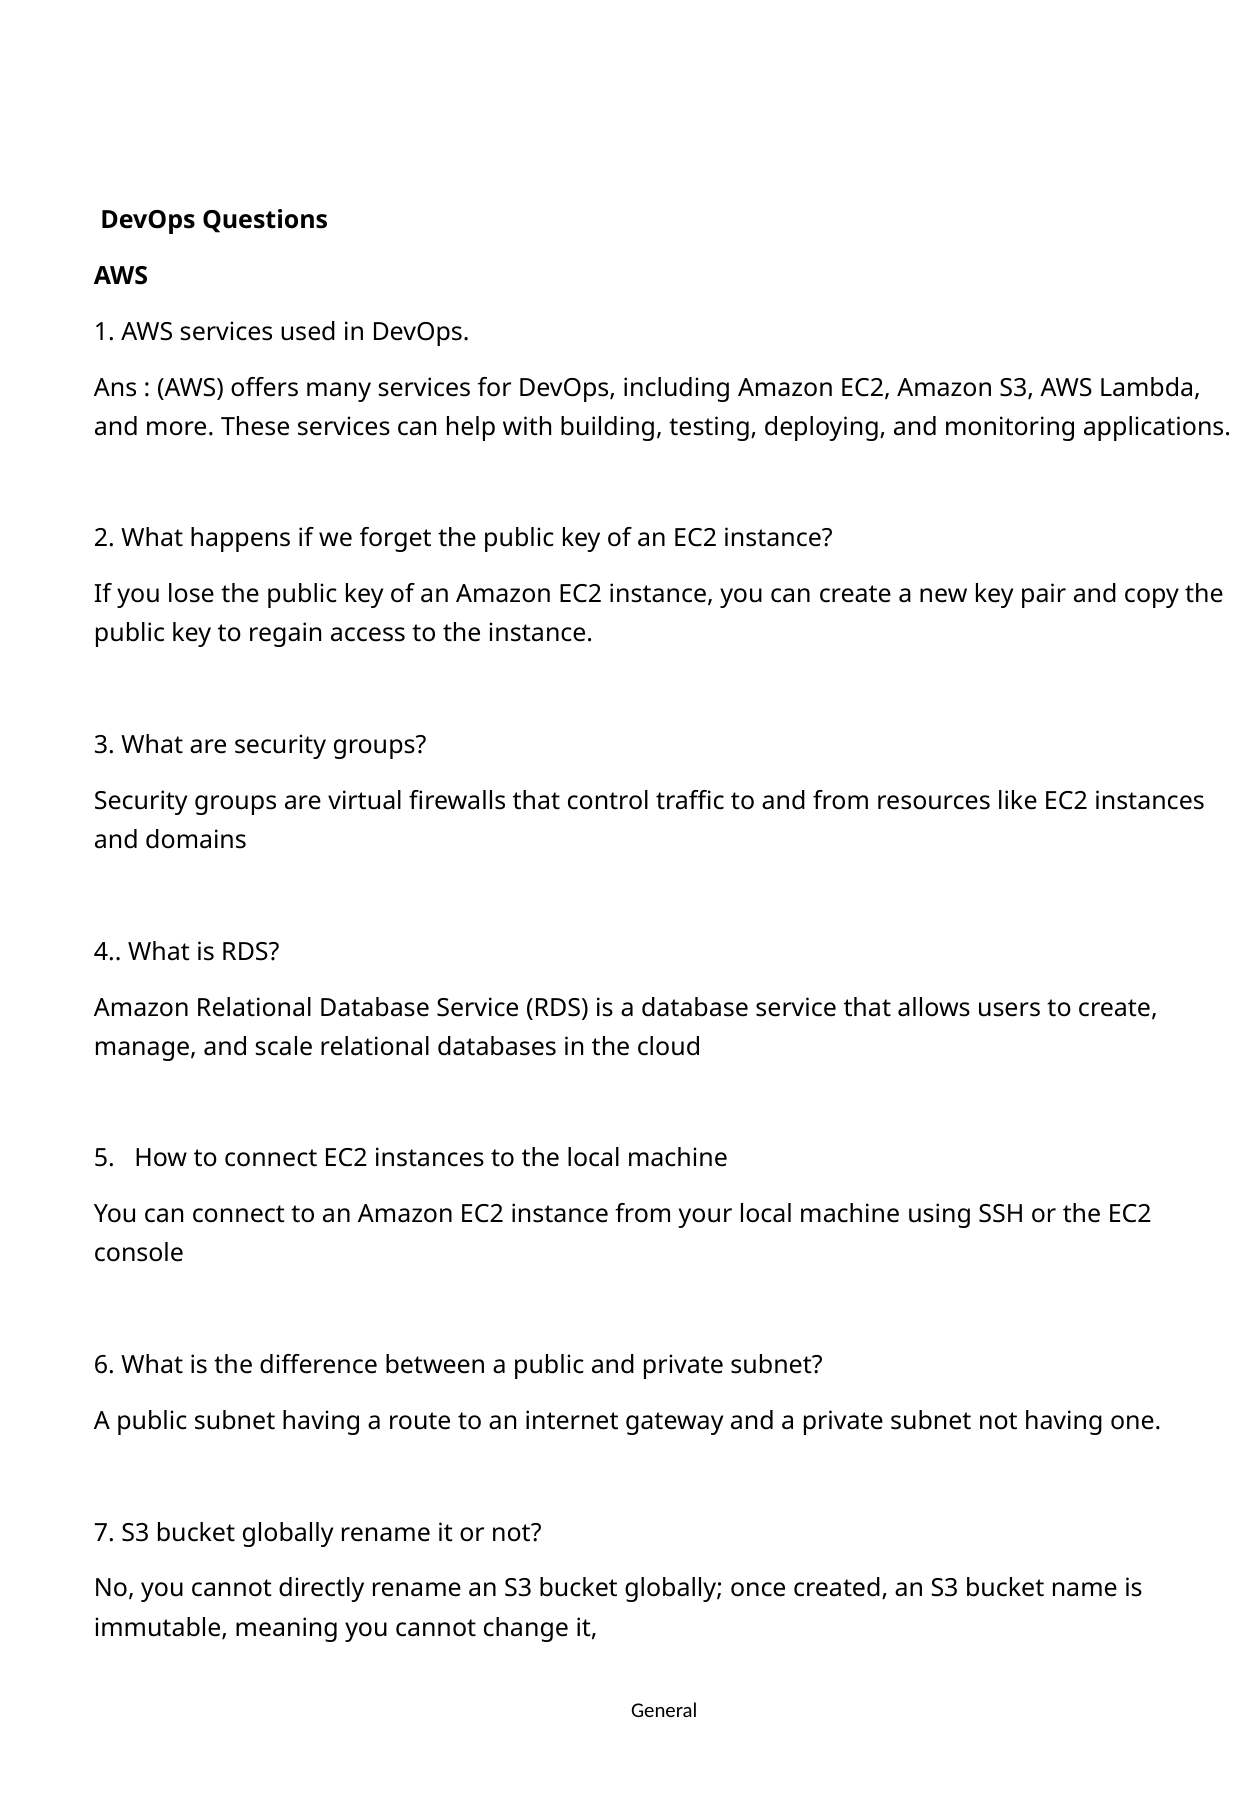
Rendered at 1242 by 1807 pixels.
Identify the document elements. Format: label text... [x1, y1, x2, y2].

text 2. What happens if we forget the public key of an EC2 instance? [94, 520, 1241, 554]
text DevOps Questions [94, 202, 1241, 236]
text 5. How to connect EC2 instances to the local machine [94, 1140, 1241, 1174]
text No, you cannot directly rename an S3 bucket globally; once created, an S3 bucket name is immutable, meaning you cannot change it, [94, 1570, 1241, 1643]
text A public subnet having a route to an internet gateway and a private subnet not having one. [94, 1402, 1241, 1437]
text 6. What is the difference between a public and private subnet? [94, 1347, 1241, 1381]
text 7. S3 bucket globally rename it or not? [94, 1514, 1241, 1548]
text Security groups are virtual firewalls that control traffic to and from resources like EC2 instances and domains [94, 782, 1241, 856]
text 3. What are security groups? [94, 727, 1241, 761]
text You can connect to an Amazon EC2 instance from your local machine using SSH or the EC2 console [94, 1196, 1241, 1269]
text Amazon Relational Database Service (RDS) is a database service that allows users to create, manage, and scale relational databases in the cloud [94, 989, 1241, 1062]
text AWS [94, 257, 1241, 292]
text If you lose the public key of an Amazon EC2 instance, you can create a new key pair and copy the public key to regain access to the instance. [94, 576, 1241, 649]
text 1. AWS services used in DevOps. [94, 313, 1241, 347]
text Ans : (AWS) offers many services for DevOps, including Amazon EC2, Amazon S3, AWS Lambda, and more. These services can help with building, testing, deploying, and monitoring applications. [94, 369, 1241, 442]
text 4.. What is RDS? [94, 933, 1241, 967]
